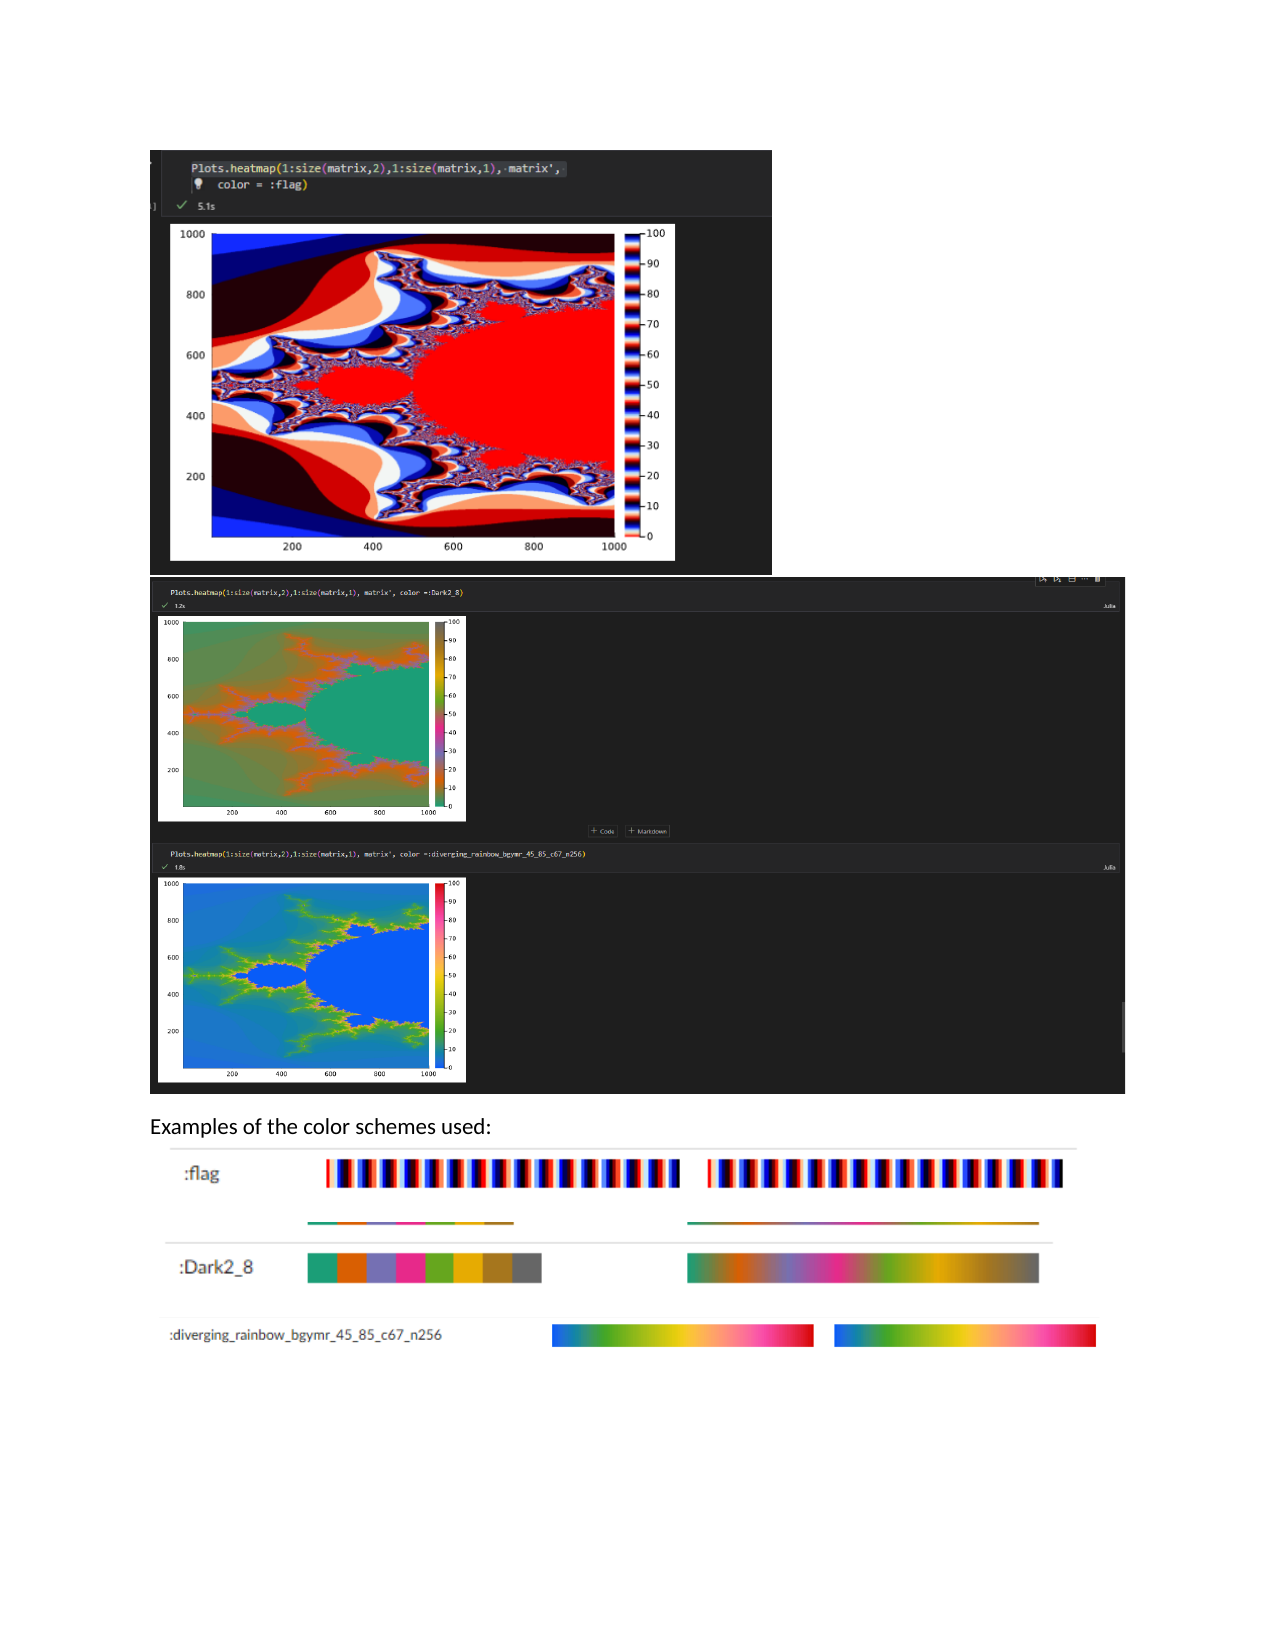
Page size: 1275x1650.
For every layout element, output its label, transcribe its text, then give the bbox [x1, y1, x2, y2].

picture [150, 1222, 1125, 1299]
picture [150, 1142, 1124, 1204]
picture [150, 1317, 1125, 1353]
picture [150, 150, 772, 575]
picture [150, 577, 1125, 1094]
